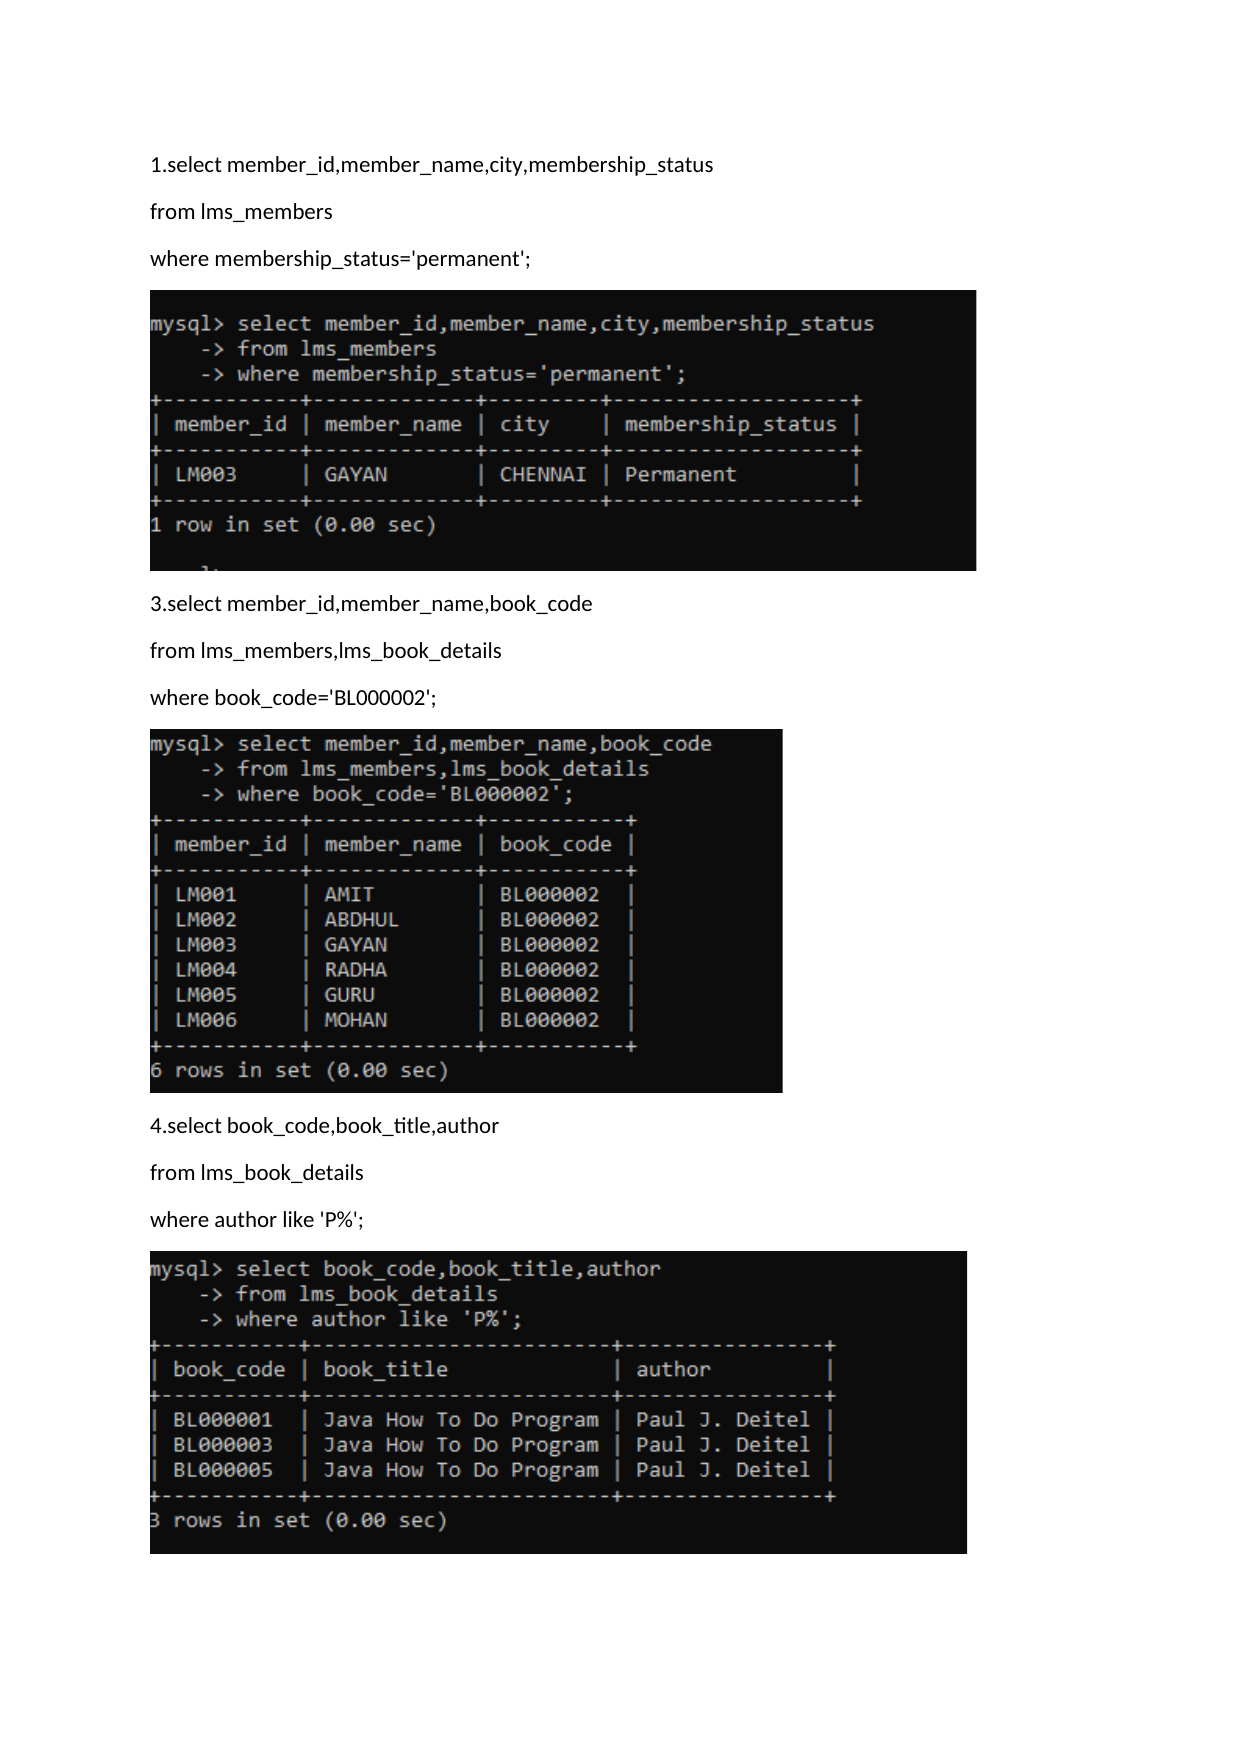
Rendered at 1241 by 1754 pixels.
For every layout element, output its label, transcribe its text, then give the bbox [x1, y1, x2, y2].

picture [150, 290, 977, 571]
text from lms_members [150, 197, 1090, 225]
text 1.select member_id,member_name,city,membership_status [150, 150, 1090, 178]
picture [150, 729, 783, 1093]
picture [150, 1251, 968, 1554]
text where membership_status='permanent'; [150, 244, 1090, 272]
text 3.select member_id,member_name,book_code [150, 589, 1090, 617]
text from lms_members,lms_book_details [150, 636, 1090, 664]
text where book_code='BL000002'; [150, 683, 1090, 711]
text from lms_book_details [150, 1158, 1090, 1186]
text 4.select book_code,book_title,author [150, 1111, 1090, 1139]
text where author like 'P%'; [150, 1205, 1090, 1233]
